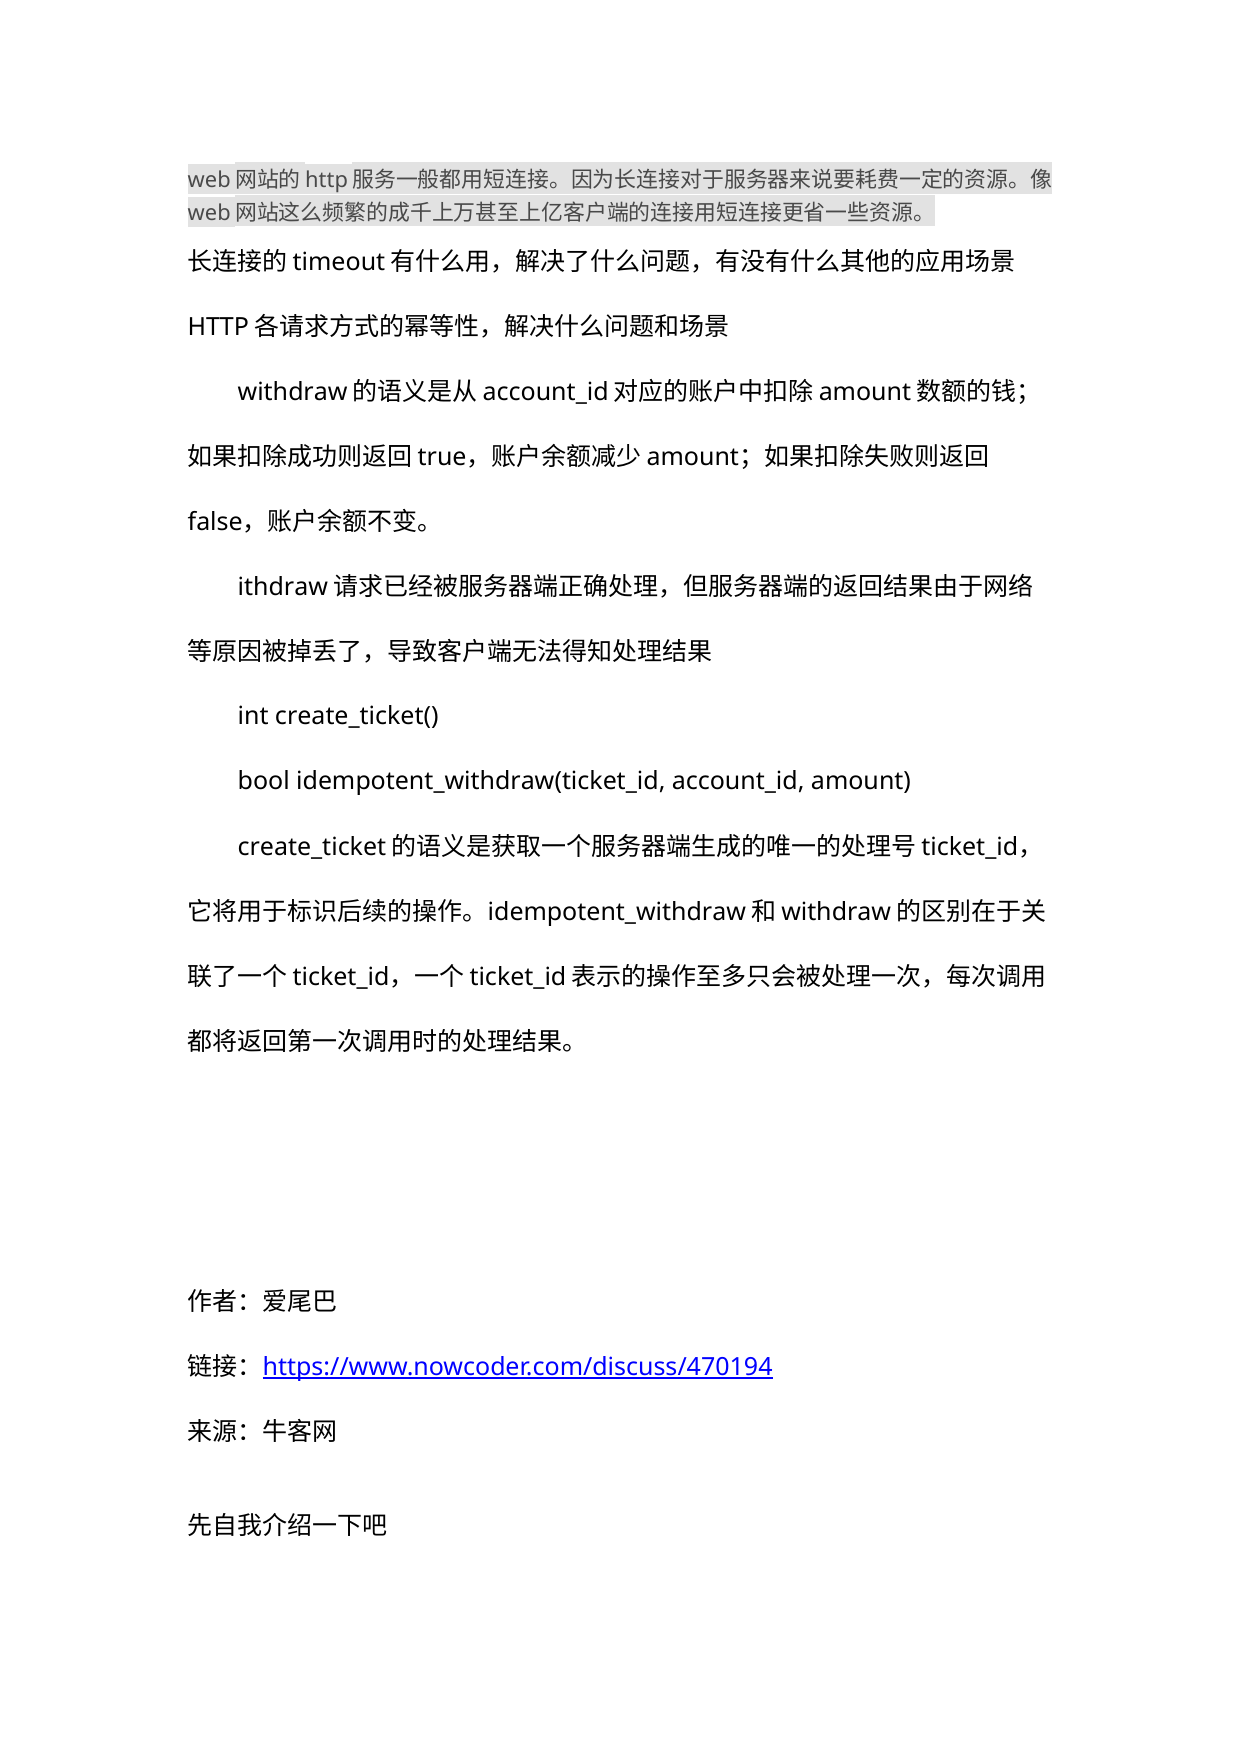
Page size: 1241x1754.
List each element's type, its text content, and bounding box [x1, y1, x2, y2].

text create_ticket的语义是获取一个服务器端生成的唯一的处理号ticket_id，它将用于标识后续的操作。idempotent_withdraw和withdraw的区别在于关联了一个ticket_id，一个ticket_id表示的操作至多只会被处理一次，每次调用都将返回第一次调用时的处理结果。 [187, 812, 1053, 1072]
text int create_ticket() [187, 682, 1053, 747]
text 长连接的timeout有什么用，解决了什么问题，有没有什么其他的应用场景 [187, 227, 1053, 292]
text 作者：爱尾巴 链接：https://www.nowcoder.com/discuss/470194 来源：牛客网 [187, 1267, 1053, 1462]
text web网站的http服务一般都用短连接。因为长连接对于服务器来说要耗费一定的资源。像web网站这么频繁的成千上万甚至上亿客户端的连接用短连接更省一些资源。 [187, 162, 1053, 227]
text 先自我介绍一下吧 [187, 1491, 1053, 1556]
text HTTP各请求方式的幂等性，解决什么问题和场景 [187, 292, 1053, 357]
text ithdraw请求已经被服务器端正确处理，但服务器端的返回结果由于网络等原因被掉丢了，导致客户端无法得知处理结果 [187, 552, 1053, 682]
text withdraw的语义是从account_id对应的账户中扣除amount数额的钱；如果扣除成功则返回true，账户余额减少amount；如果扣除失败则返回false，账户余额不变。 [187, 357, 1053, 552]
text bool idempotent_withdraw(ticket_id, account_id, amount) [187, 747, 1053, 812]
